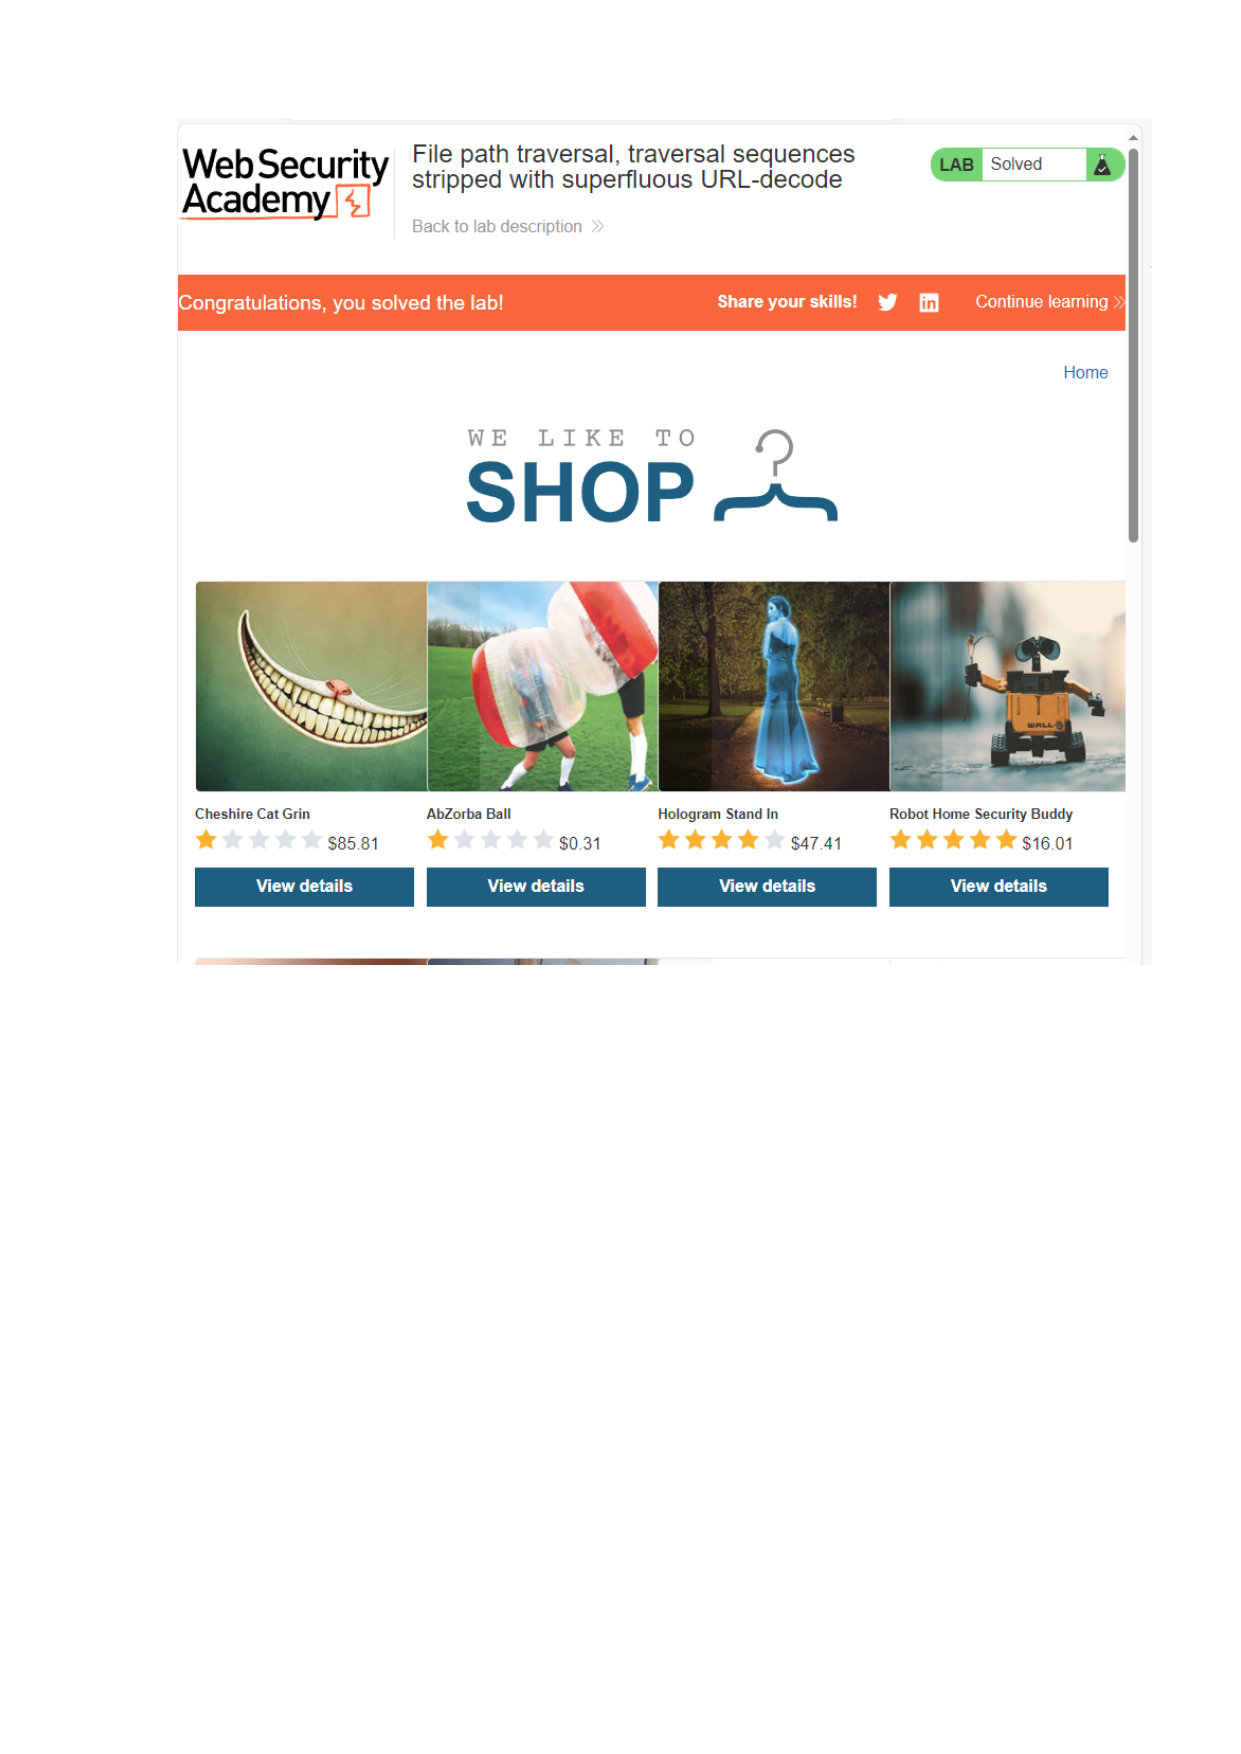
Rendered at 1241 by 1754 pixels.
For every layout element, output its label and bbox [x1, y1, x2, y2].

picture [177, 118, 1152, 965]
